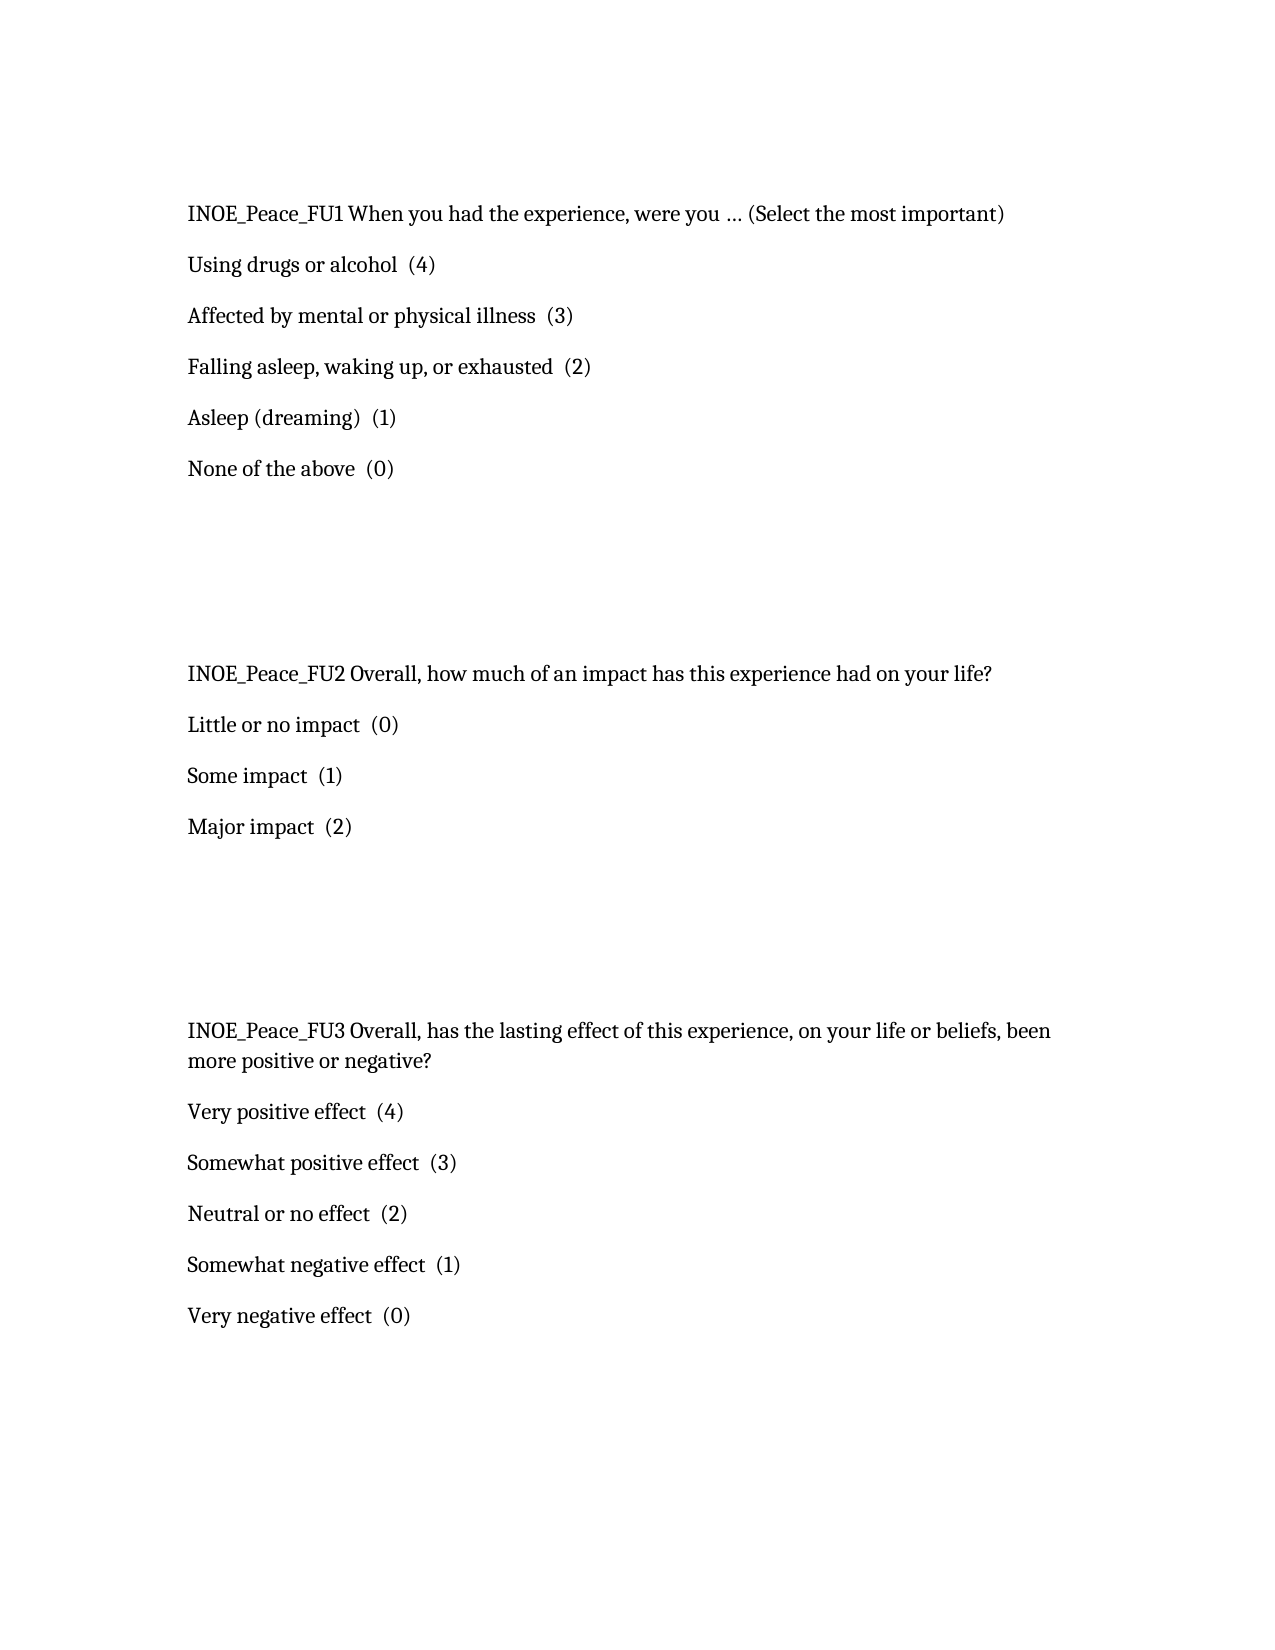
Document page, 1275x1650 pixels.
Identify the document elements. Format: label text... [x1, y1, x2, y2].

text Major impact (2) [187, 813, 1087, 840]
text Falling asleep, waking up, or exhausted (2) [187, 354, 1087, 381]
text Little or no impact (0) [187, 711, 1087, 738]
text Somewhat positive effect (3) [187, 1150, 1087, 1176]
text Affected by mental or physical illness (3) [187, 303, 1087, 329]
text INOE_Peace_FU1 When you had the experience, were you … (Select the most important) [187, 201, 1087, 227]
text Some impact (1) [187, 762, 1087, 789]
text INOE_Peace_FU2 Overall, how much of an impact has this experience had on your life? [187, 660, 1087, 687]
text INOE_Peace_FU3 Overall, has the lasting effect of this experience, on your life or beliefs, been more positive or negative? [187, 1018, 1087, 1074]
text Neutral or no effect (2) [187, 1201, 1087, 1227]
text Very negative effect (0) [187, 1303, 1087, 1329]
text Very positive effect (4) [187, 1099, 1087, 1125]
text None of the above (0) [187, 456, 1087, 483]
text Using drugs or alcohol (4) [187, 252, 1087, 278]
text Asleep (dreaming) (1) [187, 405, 1087, 432]
text Somewhat negative effect (1) [187, 1252, 1087, 1278]
